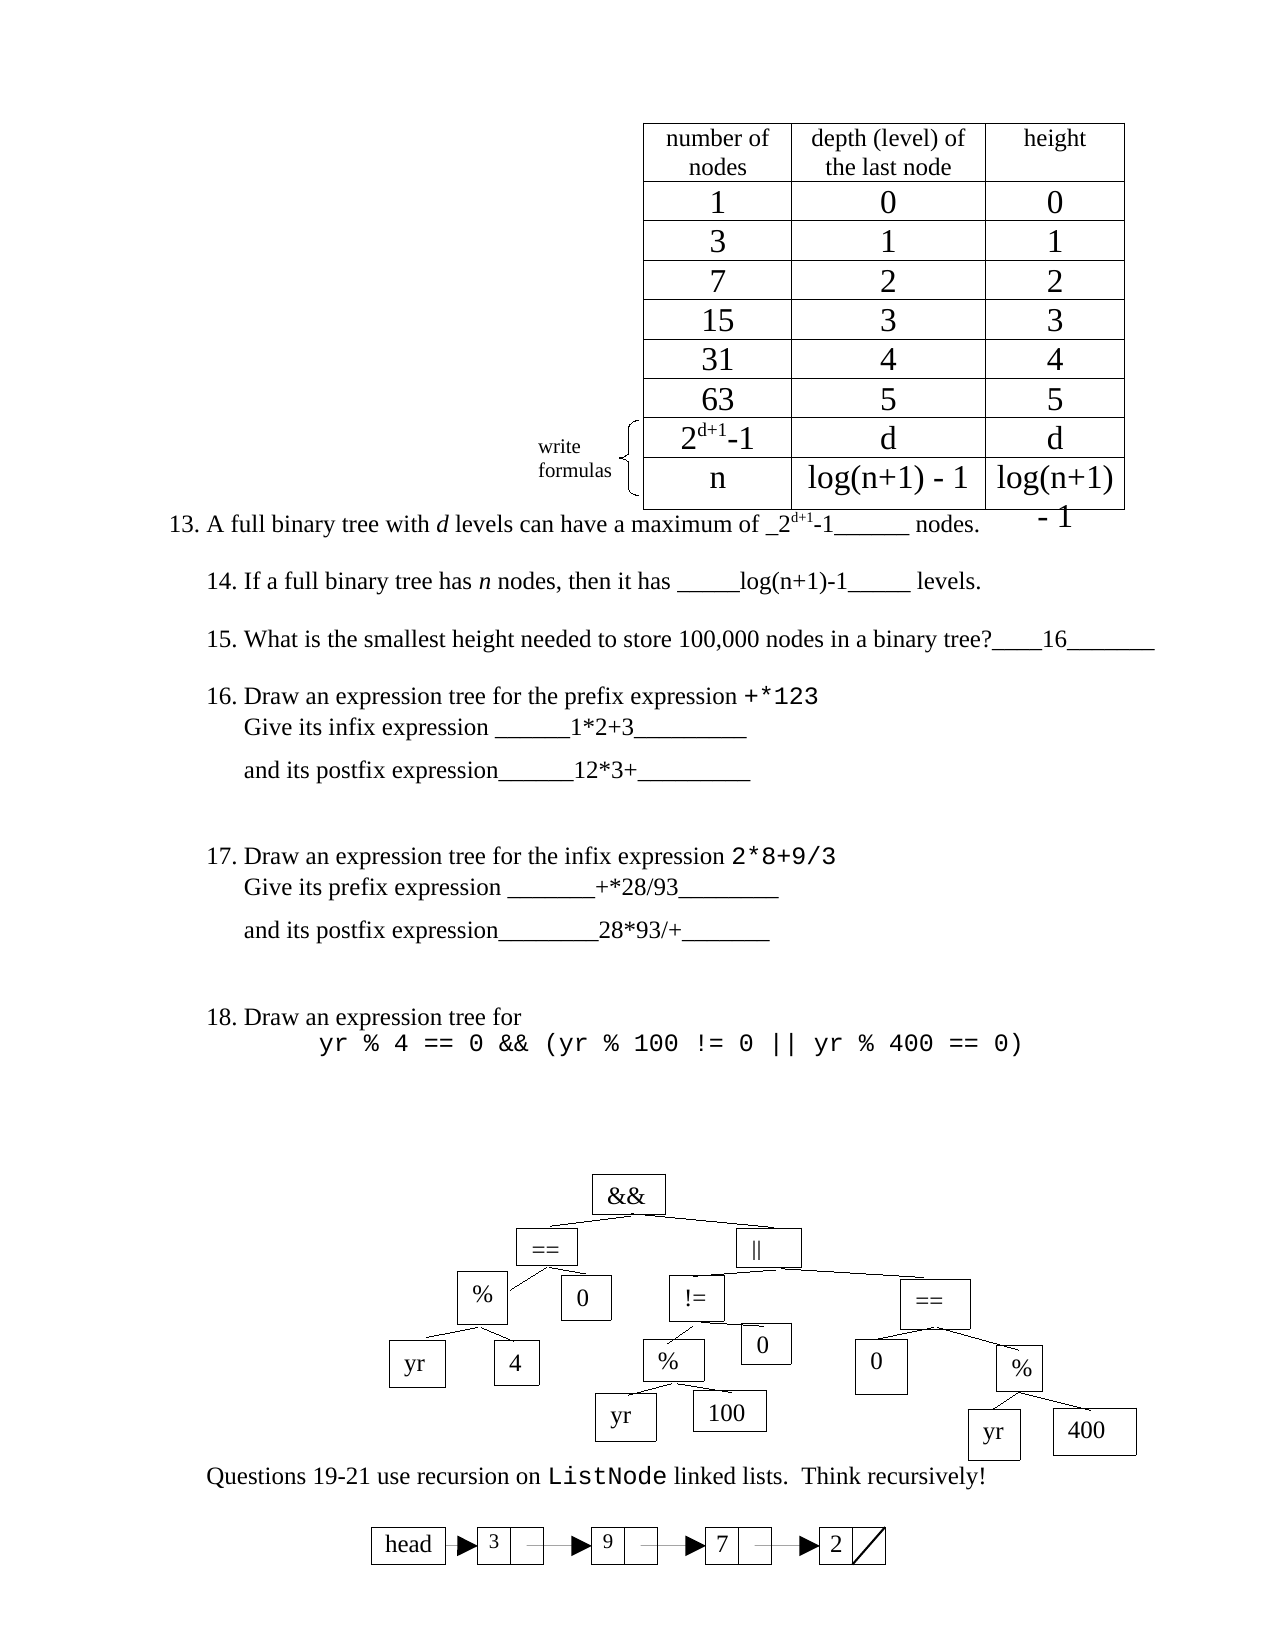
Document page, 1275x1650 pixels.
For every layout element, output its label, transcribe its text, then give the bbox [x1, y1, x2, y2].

text 16. Draw an expression tree for the prefix expression +*123 [206, 681, 1181, 712]
text 13. A full binary tree with d levels can have a maximum of _2d+1-1______ nodes. [169, 151, 1181, 537]
text Questions 19-21 use recursion on ListNode linked lists. Think recursively! [206, 1461, 1181, 1492]
text Give its prefix expression _______+*28/93________ [206, 872, 1181, 901]
text 17. Draw an expression tree for the infix expression 2*8+9/3 [206, 841, 1181, 872]
text 18. Draw an expression tree for [206, 1002, 1181, 1030]
text 15. What is the smallest height needed to store 100,000 nodes in a binary tree?____16_______ [206, 624, 1181, 652]
text Give its infix expression ______1*2+3_________ [169, 712, 1181, 741]
text yr % 4 == 0 && (yr % 100 != 0 || yr % 400 == 0) [169, 1030, 1181, 1059]
text and its postfix expression________28*93/+_______ [206, 915, 1181, 944]
text and its postfix expression______12*3+_________ [169, 755, 1181, 784]
text 14. If a full binary tree has n nodes, then it has _____log(n+1)-1_____ levels. [206, 566, 1181, 595]
